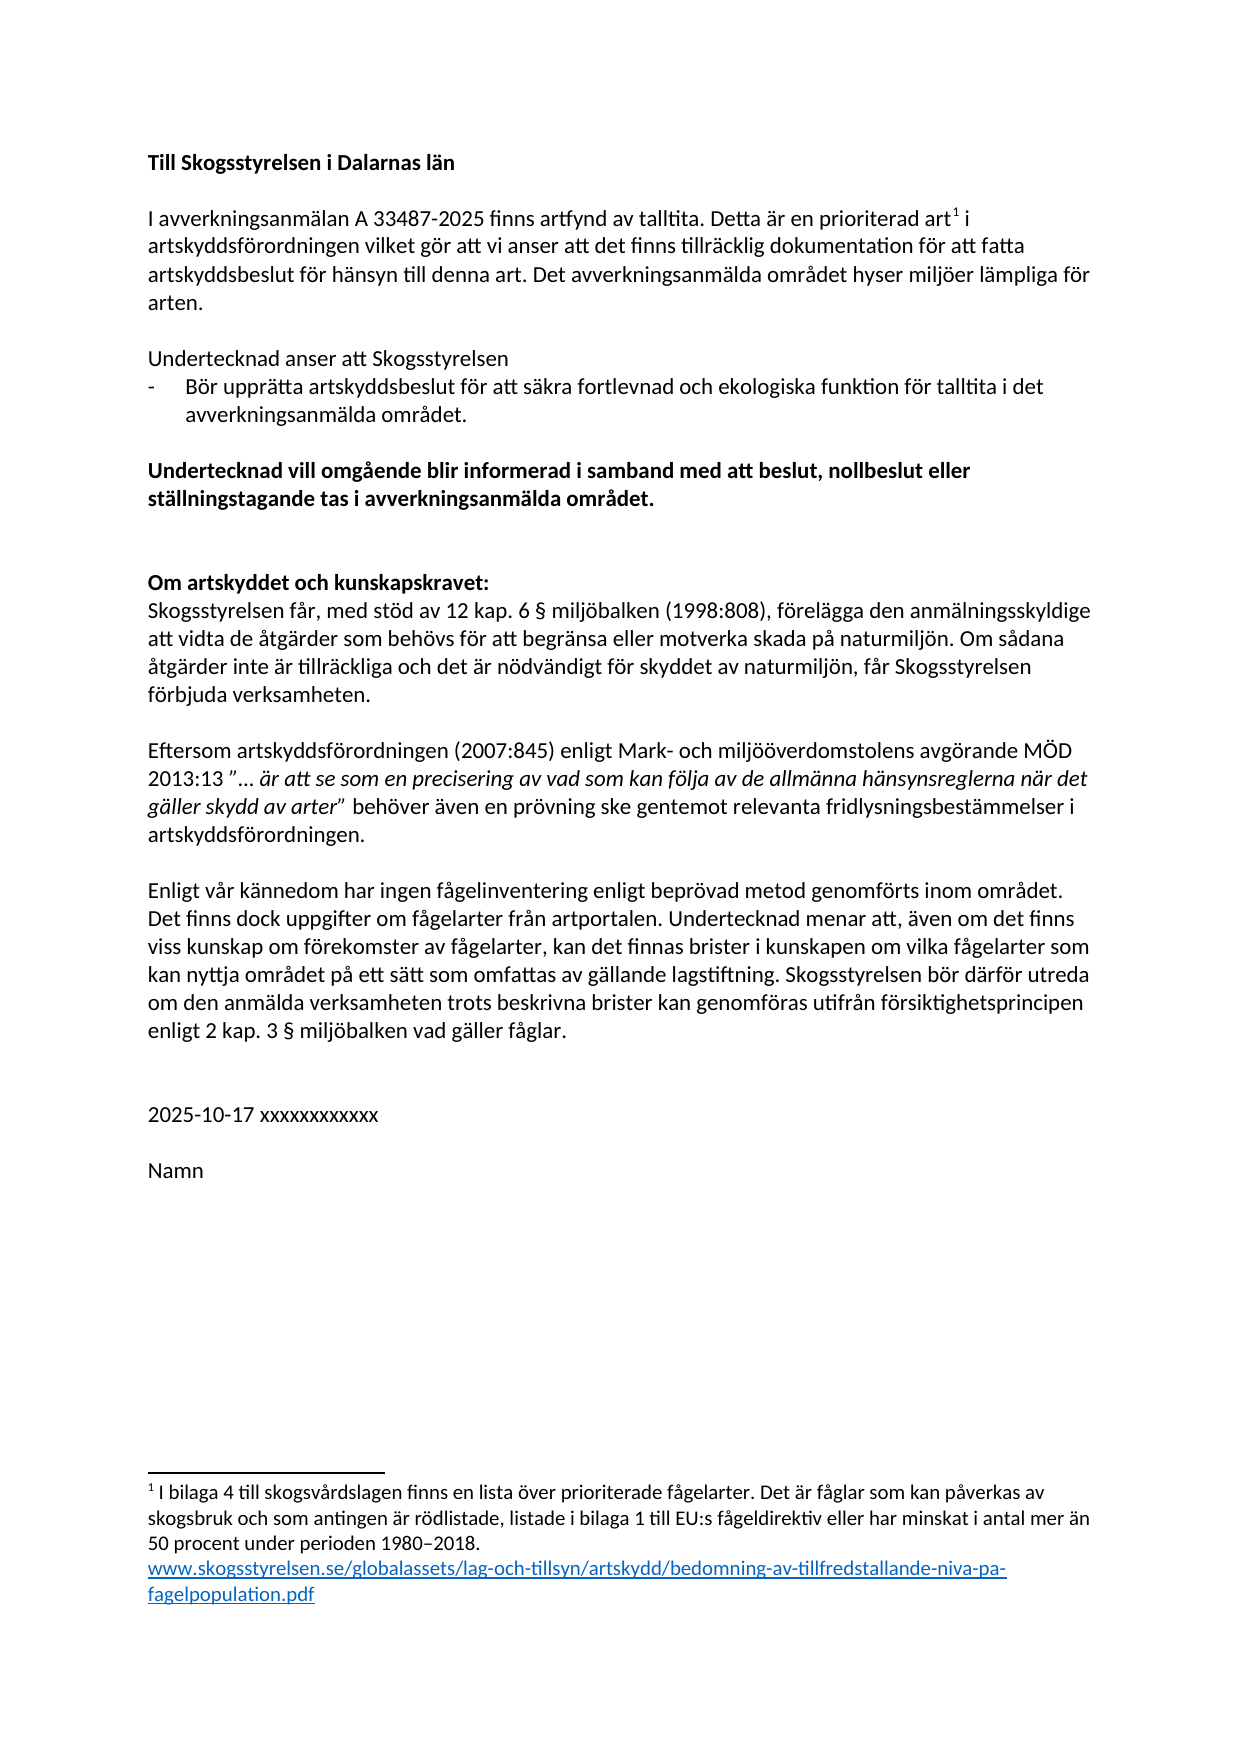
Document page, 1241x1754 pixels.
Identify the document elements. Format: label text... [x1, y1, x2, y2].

text Eftersom artskyddsförordningen (2007:845) enligt Mark- och miljööverdomstolens avgörande MÖD 2013:13 ”… är att se som en precisering av vad som kan följa av de allmänna hänsynsreglerna när det [148, 736, 1093, 792]
text Till Skogsstyrelsen i Dalarnas län [148, 148, 1093, 176]
text I avverkningsanmälan A 33487-2025 finns artfynd av talltita. Detta är en prioriterad art i artskyddsförordningen vilket gör att vi anser att det finns tillräcklig dokumentation för att fatta artskyddsbeslut för hänsyn till denna art. Det avverkningsanmälda området hyser miljöer lämpliga för arten. [148, 204, 1093, 316]
list Bör upprätta artskyddsbeslut för att säkra fortlevnad och ekologiska funktion för talltita i det avverkningsanmälda området. [148, 372, 1093, 428]
text 2025-10-17 xxxxxxxxxxxx [148, 1100, 1093, 1128]
text Om artskyddet och kunskapskravet: [148, 568, 1093, 596]
text Undertecknad vill omgående blir informerad i samband med att beslut, nollbeslut eller ställningstagande tas i avverkningsanmälda området. [148, 456, 1093, 512]
text Skogsstyrelsen får, med stöd av 12 kap. 6 § miljöbalken (1998:808), förelägga den anmälningsskyldige att vidta de åtgärder som behövs för att begränsa eller motverka skada på naturmiljön. Om sådana åtgärder inte är tillräckliga och det är nödvändigt för skyddet av naturmiljön, får Skogsstyrelsen förbjuda verksamheten. [148, 596, 1093, 708]
text Enligt vår kännedom har ingen fågelinventering enligt beprövad metod genomförts inom området. Det finns dock uppgifter om fågelarter från artportalen. Undertecknad menar att, även om det finns viss kunskap om förekomster av fågelarter, kan det finnas brister i kunskapen om vilka fågelarter som kan nyttja området på ett sätt som omfattas av gällande lagstiftning. Skogsstyrelsen bör därför utreda om den anmälda verksamheten trots beskrivna brister kan genomföras utifrån försiktighetsprincipen enligt 2 kap. 3 § miljöbalken vad gäller fåglar. [148, 876, 1093, 1044]
text gäller skydd av arter” behöver även en prövning ske gentemot relevanta fridlysningsbestämmelser i artskyddsförordningen. [148, 792, 1093, 848]
text Undertecknad anser att Skogsstyrelsen [148, 344, 1093, 372]
text Namn [148, 1156, 1093, 1184]
